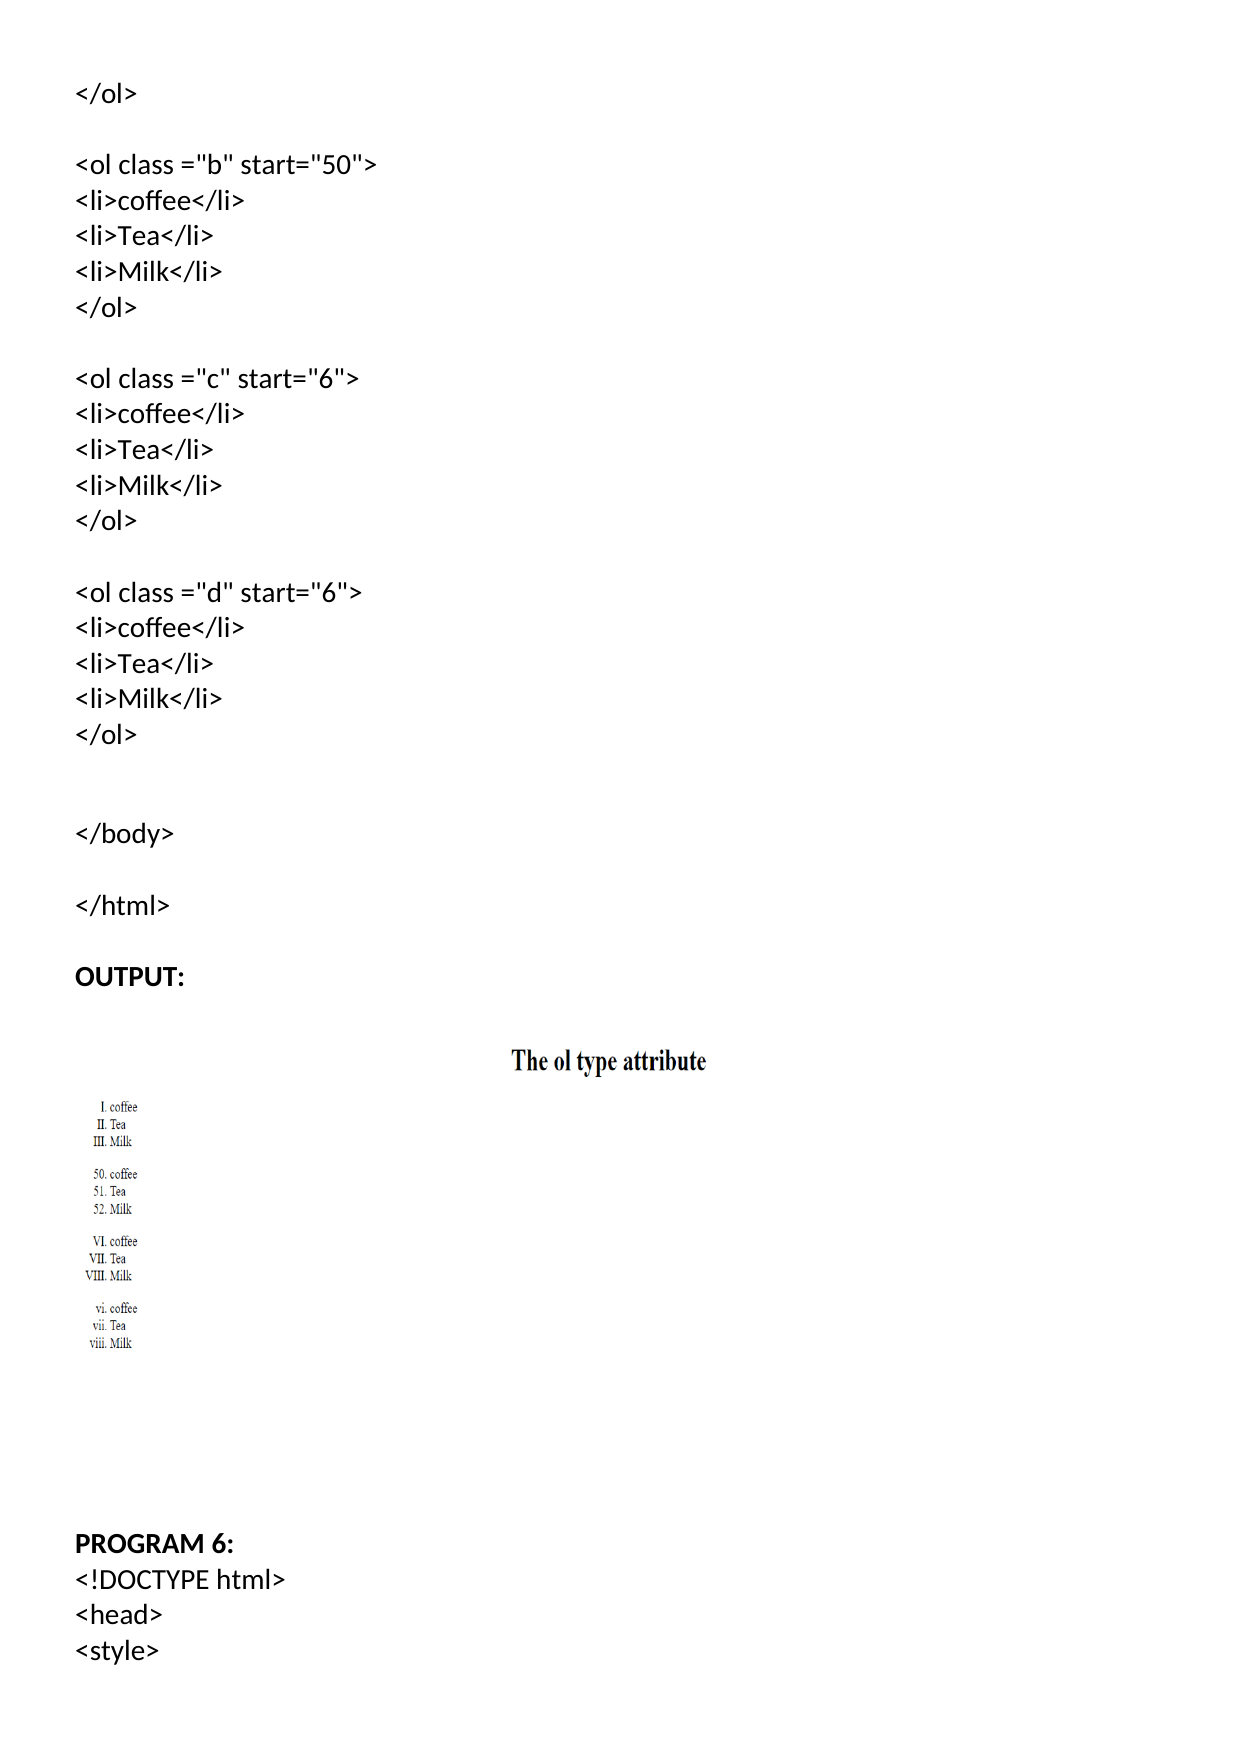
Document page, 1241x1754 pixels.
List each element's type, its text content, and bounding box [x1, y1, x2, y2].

picture [75, 1029, 1166, 1526]
text PROGRAM 6: [75, 1526, 1165, 1561]
text <ol class ="b" start="50"> [75, 146, 1165, 182]
text <ol class ="c" start="6"> [75, 360, 1165, 396]
text </ol> [75, 716, 1165, 752]
text <!DOCTYPE html> [75, 1561, 1165, 1596]
text <li>coffee</li> [75, 182, 1165, 217]
text </ol> [75, 502, 1165, 538]
text OUTPUT: [75, 958, 1165, 994]
text </html> [75, 887, 1165, 922]
text <li>coffee</li> [75, 396, 1165, 431]
text </ol> [75, 289, 1165, 324]
text <li>Milk</li> [75, 253, 1165, 289]
text <li>Tea</li> [75, 645, 1165, 681]
text <style> [75, 1632, 1165, 1668]
text </body> [75, 816, 1165, 851]
text <li>Tea</li> [75, 217, 1165, 253]
text <li>Milk</li> [75, 681, 1165, 716]
text <li>Tea</li> [75, 431, 1165, 467]
text <li>Milk</li> [75, 467, 1165, 502]
text </ol> [75, 75, 1165, 111]
text <li>coffee</li> [75, 609, 1165, 645]
text <ol class ="d" start="6"> [75, 574, 1165, 609]
text <head> [75, 1596, 1165, 1632]
